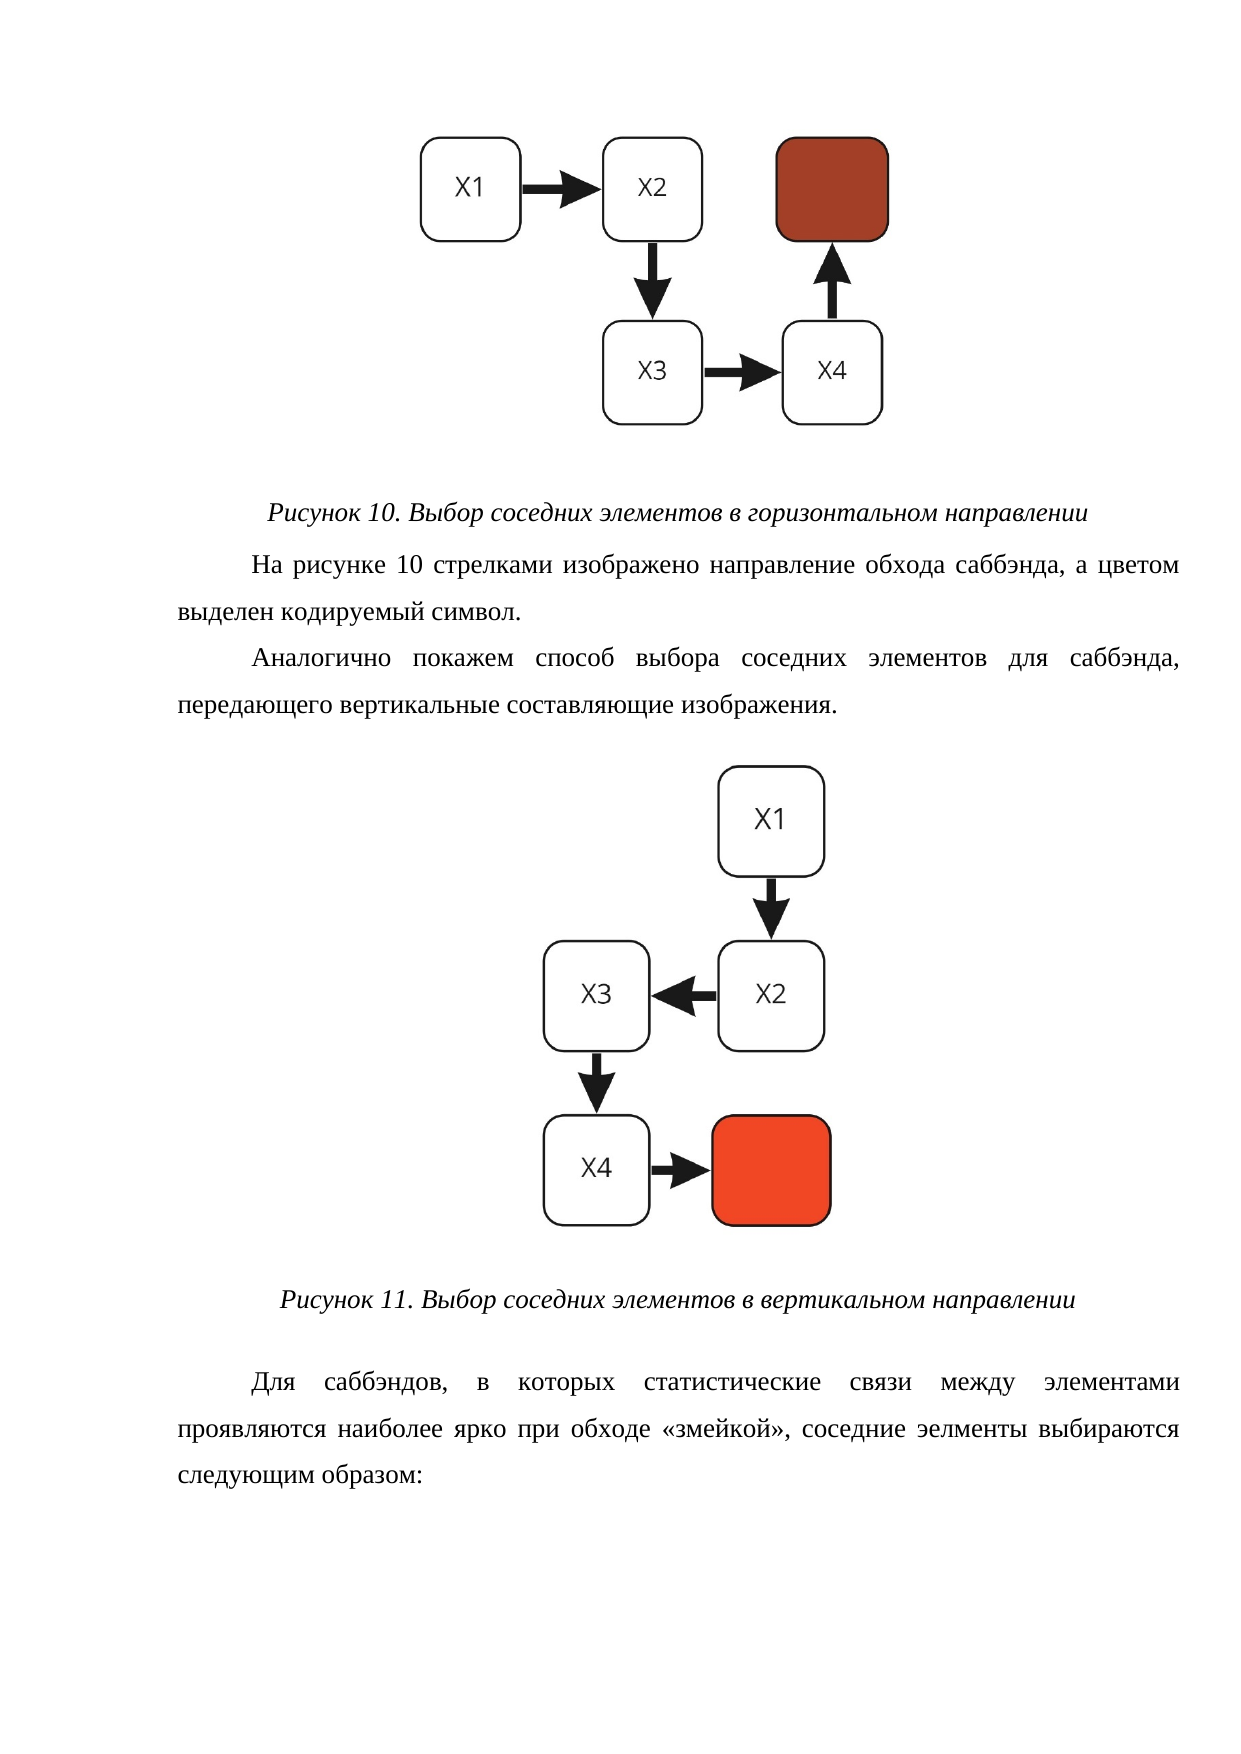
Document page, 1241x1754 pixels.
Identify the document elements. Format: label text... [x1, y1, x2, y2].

text Аналогично покажем способ выбора соседних элементов для саббэнда, передающего вертикальные составляющие изображения. [177, 641, 1181, 719]
text Рисунок 11. Выбор соседних элементов в вертикальном направлении [177, 1283, 1181, 1314]
text Для саббэндов, в которых статистические связи между элементами проявляются наиболее ярко при обходе «змейкой», соседние эелменты выбираются следующим образом: [177, 1365, 1181, 1489]
picture [505, 734, 853, 1279]
picture [379, 118, 979, 492]
text На рисунке 10 стрелками изображено направление обхода саббэнда, а цветом выделен кодируемый символ. [177, 548, 1181, 626]
text Рисунок 10. Выбор соседних элементов в горизонтальном направлении [177, 496, 1181, 527]
